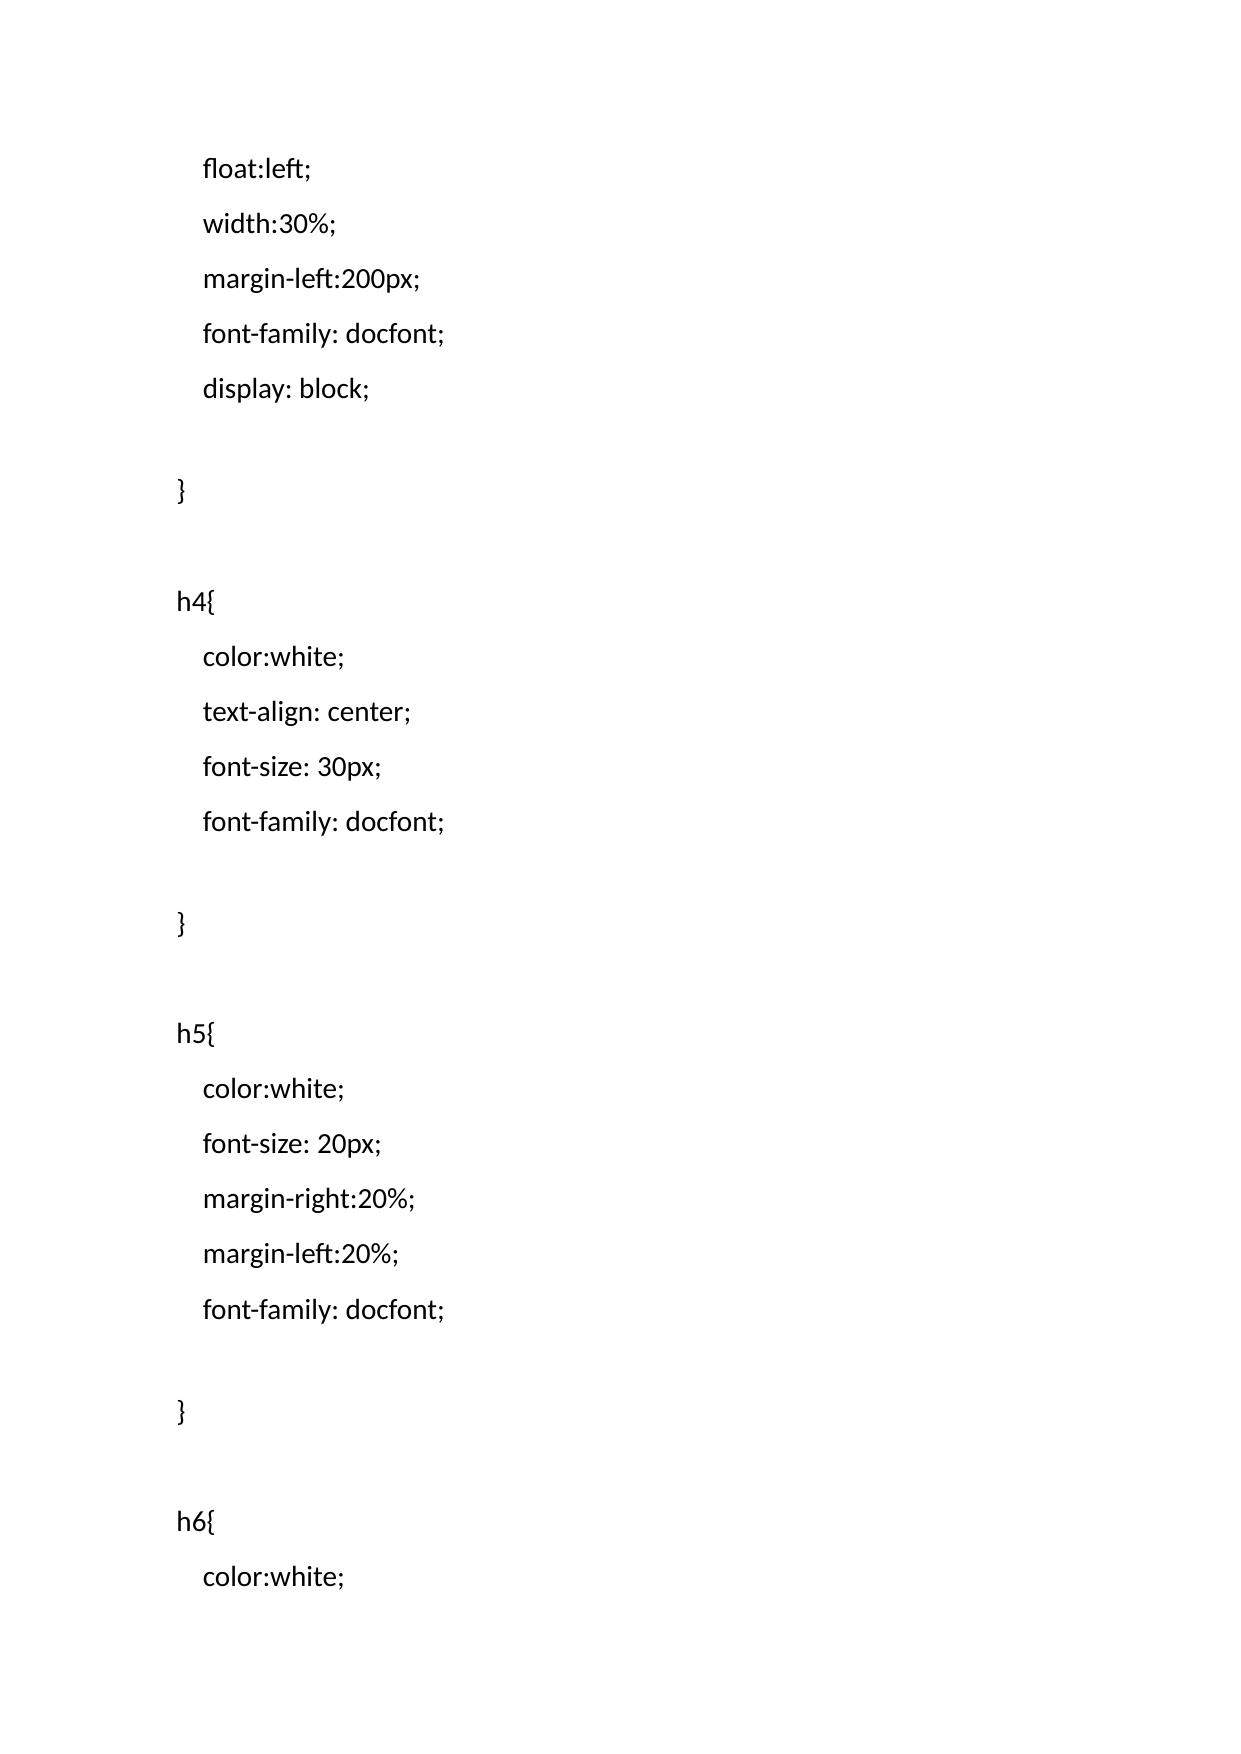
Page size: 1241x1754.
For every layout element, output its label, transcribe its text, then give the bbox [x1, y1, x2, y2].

text width:30%; [150, 205, 1090, 241]
text color:white; [150, 638, 1090, 673]
text h6{ [150, 1503, 1090, 1538]
text margin-left:200px; [150, 260, 1090, 296]
text font-size: 20px; [150, 1125, 1090, 1161]
text margin-right:20%; [150, 1181, 1090, 1216]
text float:left; [150, 150, 1090, 186]
text text-align: center; [150, 693, 1090, 728]
text } [150, 1393, 1090, 1428]
text display: block; [150, 370, 1090, 406]
text font-size: 30px; [150, 748, 1090, 783]
text h4{ [150, 583, 1090, 618]
text color:white; [150, 1070, 1090, 1106]
text font-family: docfont; [150, 803, 1090, 839]
text } [150, 905, 1090, 941]
text font-family: docfont; [150, 1291, 1090, 1326]
text h5{ [150, 1015, 1090, 1051]
text color:white; [150, 1558, 1090, 1594]
text font-family: docfont; [150, 315, 1090, 351]
text } [150, 472, 1090, 508]
text margin-left:20%; [150, 1236, 1090, 1271]
